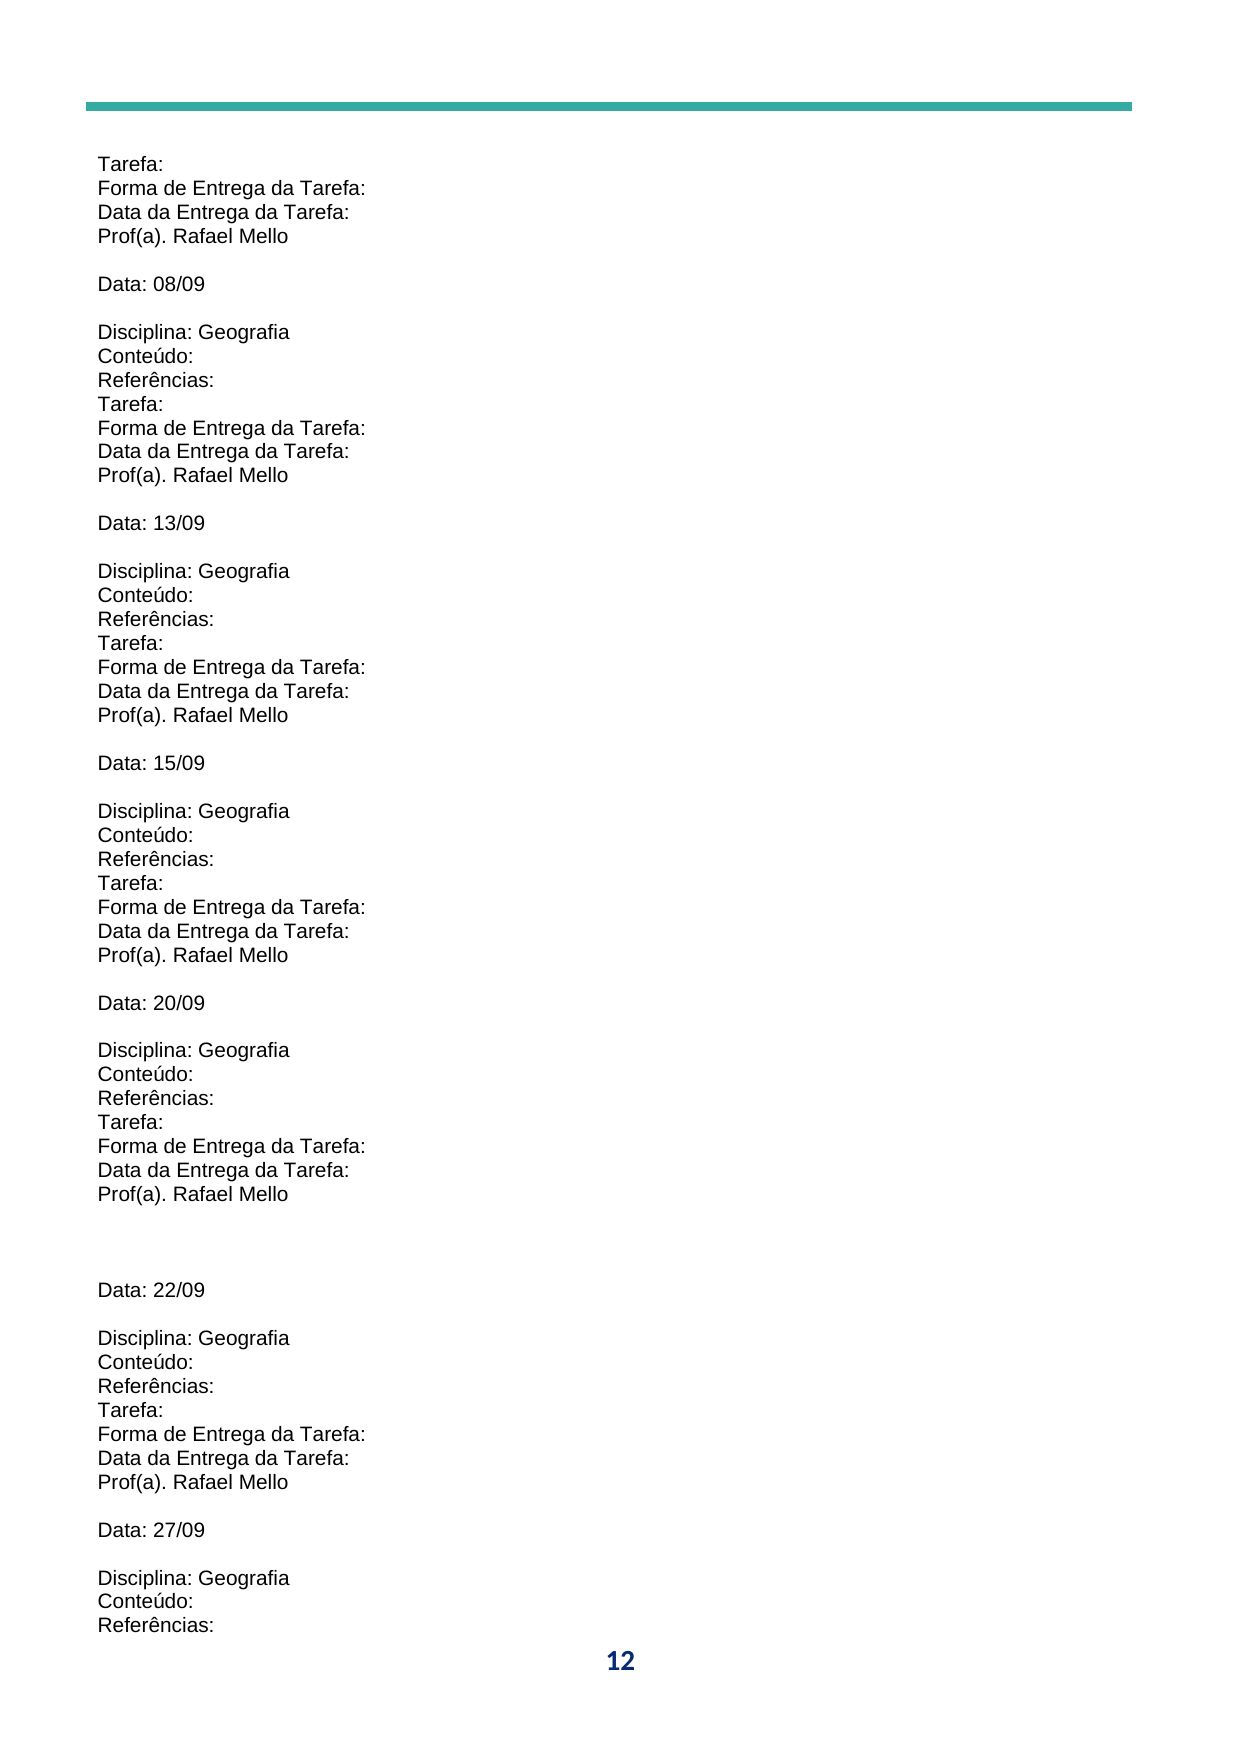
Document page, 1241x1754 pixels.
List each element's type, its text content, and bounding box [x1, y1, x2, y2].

text Data: 22/09 Disciplina: Geografia Conteúdo: Referências: Tarefa: Forma de Entrega da Tarefa: Data da Entrega da Tarefa: Prof(a). Rafael Mello [97, 1278, 1143, 1493]
text Data: 20/09 Disciplina: Geografia Conteúdo: Referências: Tarefa: Forma de Entrega da Tarefa: Data da Entrega da Tarefa: Prof(a). Rafael Mello [97, 990, 1143, 1206]
text Data: 13/09 Disciplina: Geografia Conteúdo: Referências: Tarefa: Forma de Entrega da Tarefa: Data da Entrega da Tarefa: Prof(a). Rafael Mello [97, 511, 1143, 727]
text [97, 152, 1143, 248]
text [97, 1517, 1143, 1637]
text Data: 15/09 Disciplina: Geografia Conteúdo: Referências: Tarefa: Forma de Entrega da Tarefa: Data da Entrega da Tarefa: Prof(a). Rafael Mello [97, 751, 1143, 966]
text Data: 08/09 Disciplina: Geografia Conteúdo: Referências: Tarefa: Forma de Entrega da Tarefa: Data da Entrega da Tarefa: Prof(a). Rafael Mello [97, 272, 1143, 487]
